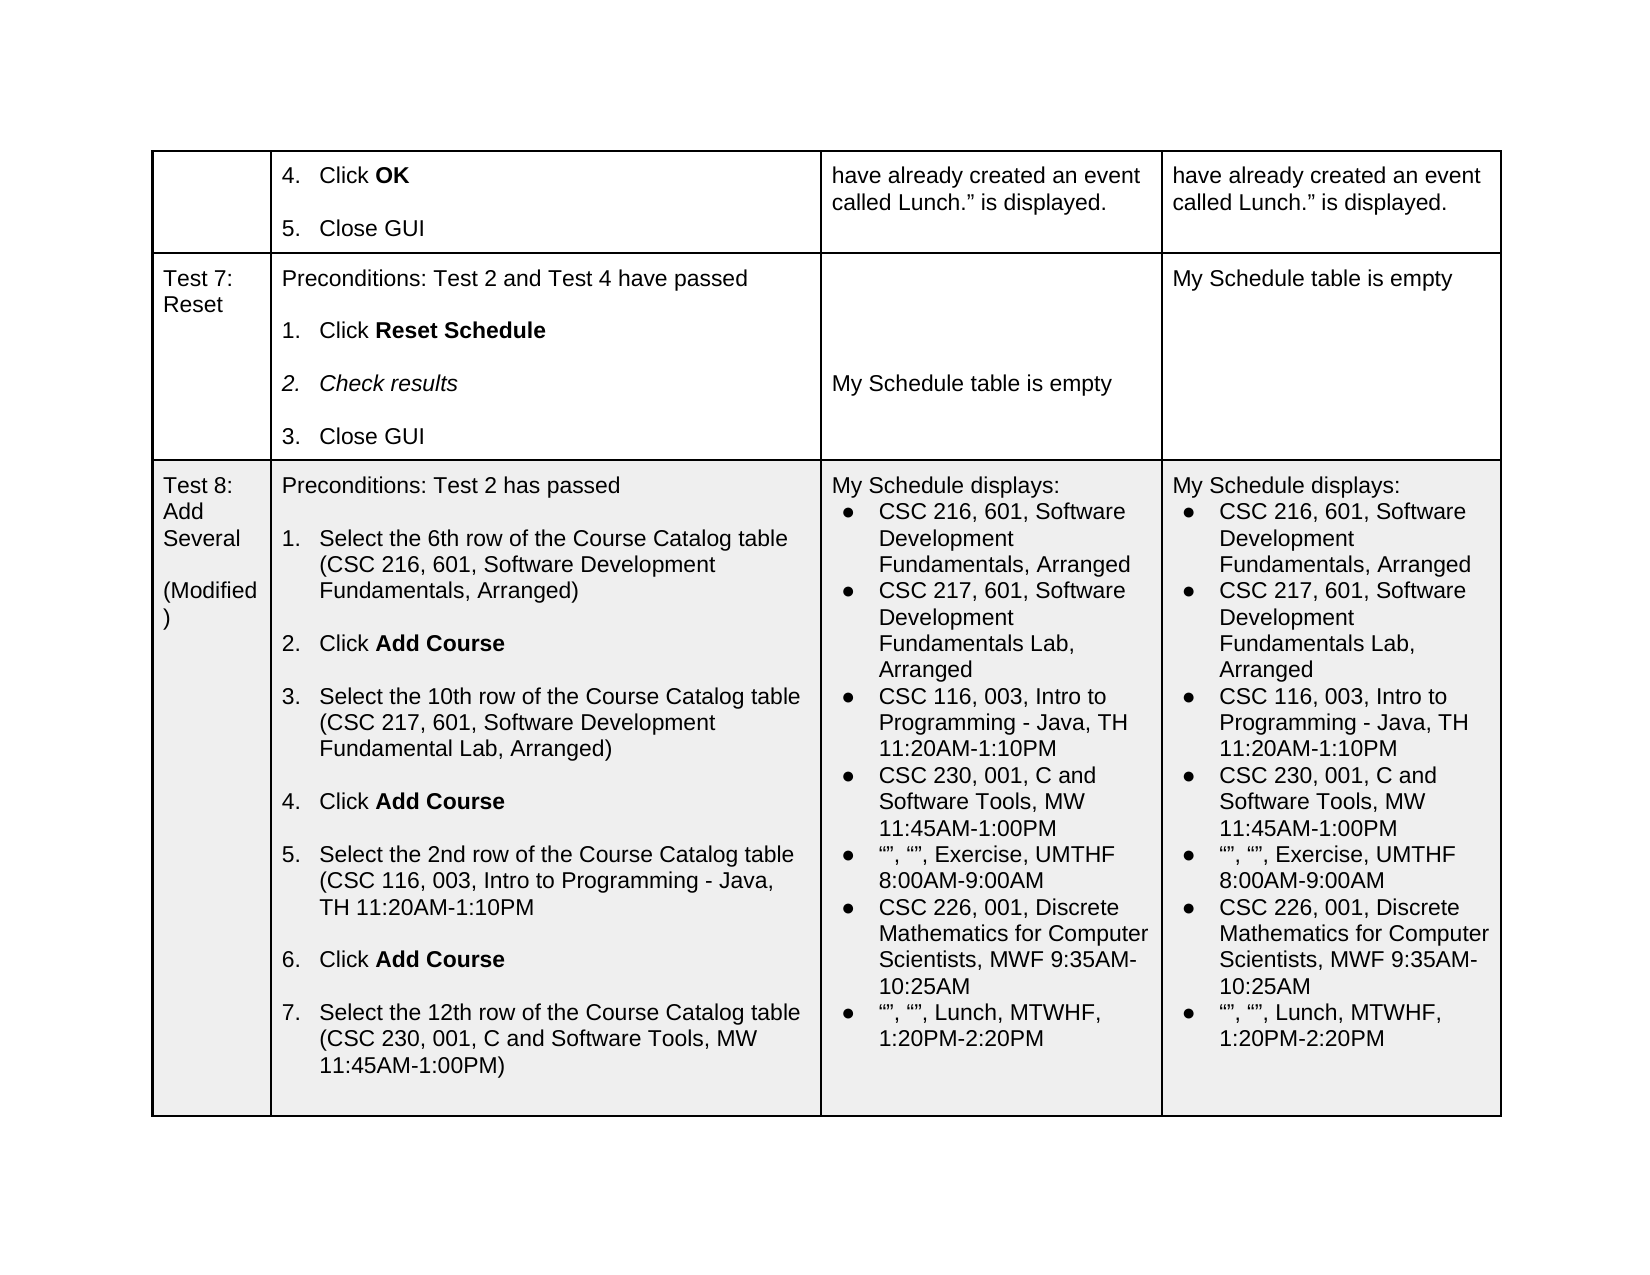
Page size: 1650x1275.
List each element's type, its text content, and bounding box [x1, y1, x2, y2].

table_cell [822, 152, 1161, 252]
table_cell My Schedule table is empty [822, 254, 1161, 459]
table_cell Preconditions: Test 2 and Test 4 have passed Click Reset Schedule Check results Close GUI [272, 254, 820, 459]
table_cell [272, 152, 820, 252]
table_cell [1163, 461, 1500, 1115]
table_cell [1163, 152, 1500, 252]
table_cell My Schedule table is empty [1163, 254, 1500, 459]
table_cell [154, 461, 270, 1115]
table_cell Test 7: Reset [154, 254, 270, 459]
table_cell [154, 152, 270, 252]
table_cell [272, 461, 820, 1115]
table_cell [822, 461, 1161, 1115]
